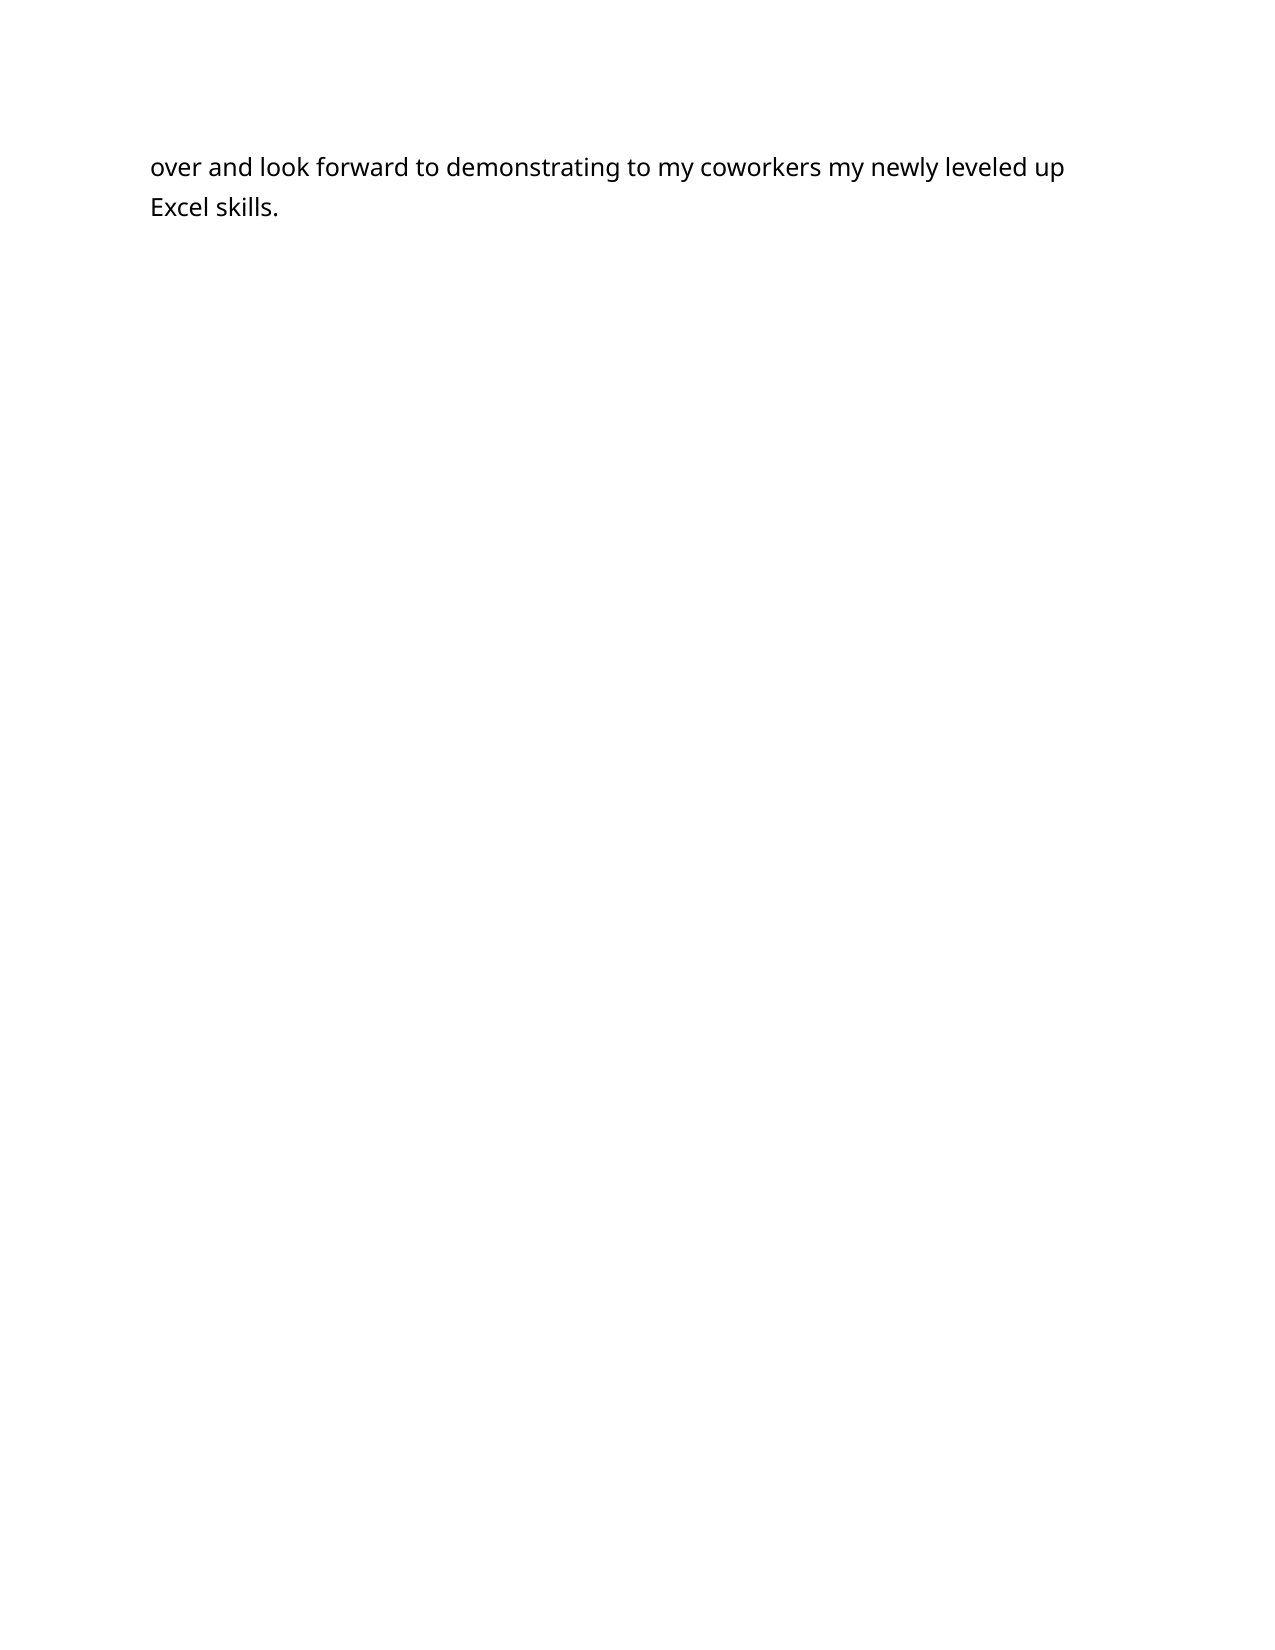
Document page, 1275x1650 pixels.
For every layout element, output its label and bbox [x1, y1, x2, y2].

text [150, 150, 1125, 223]
